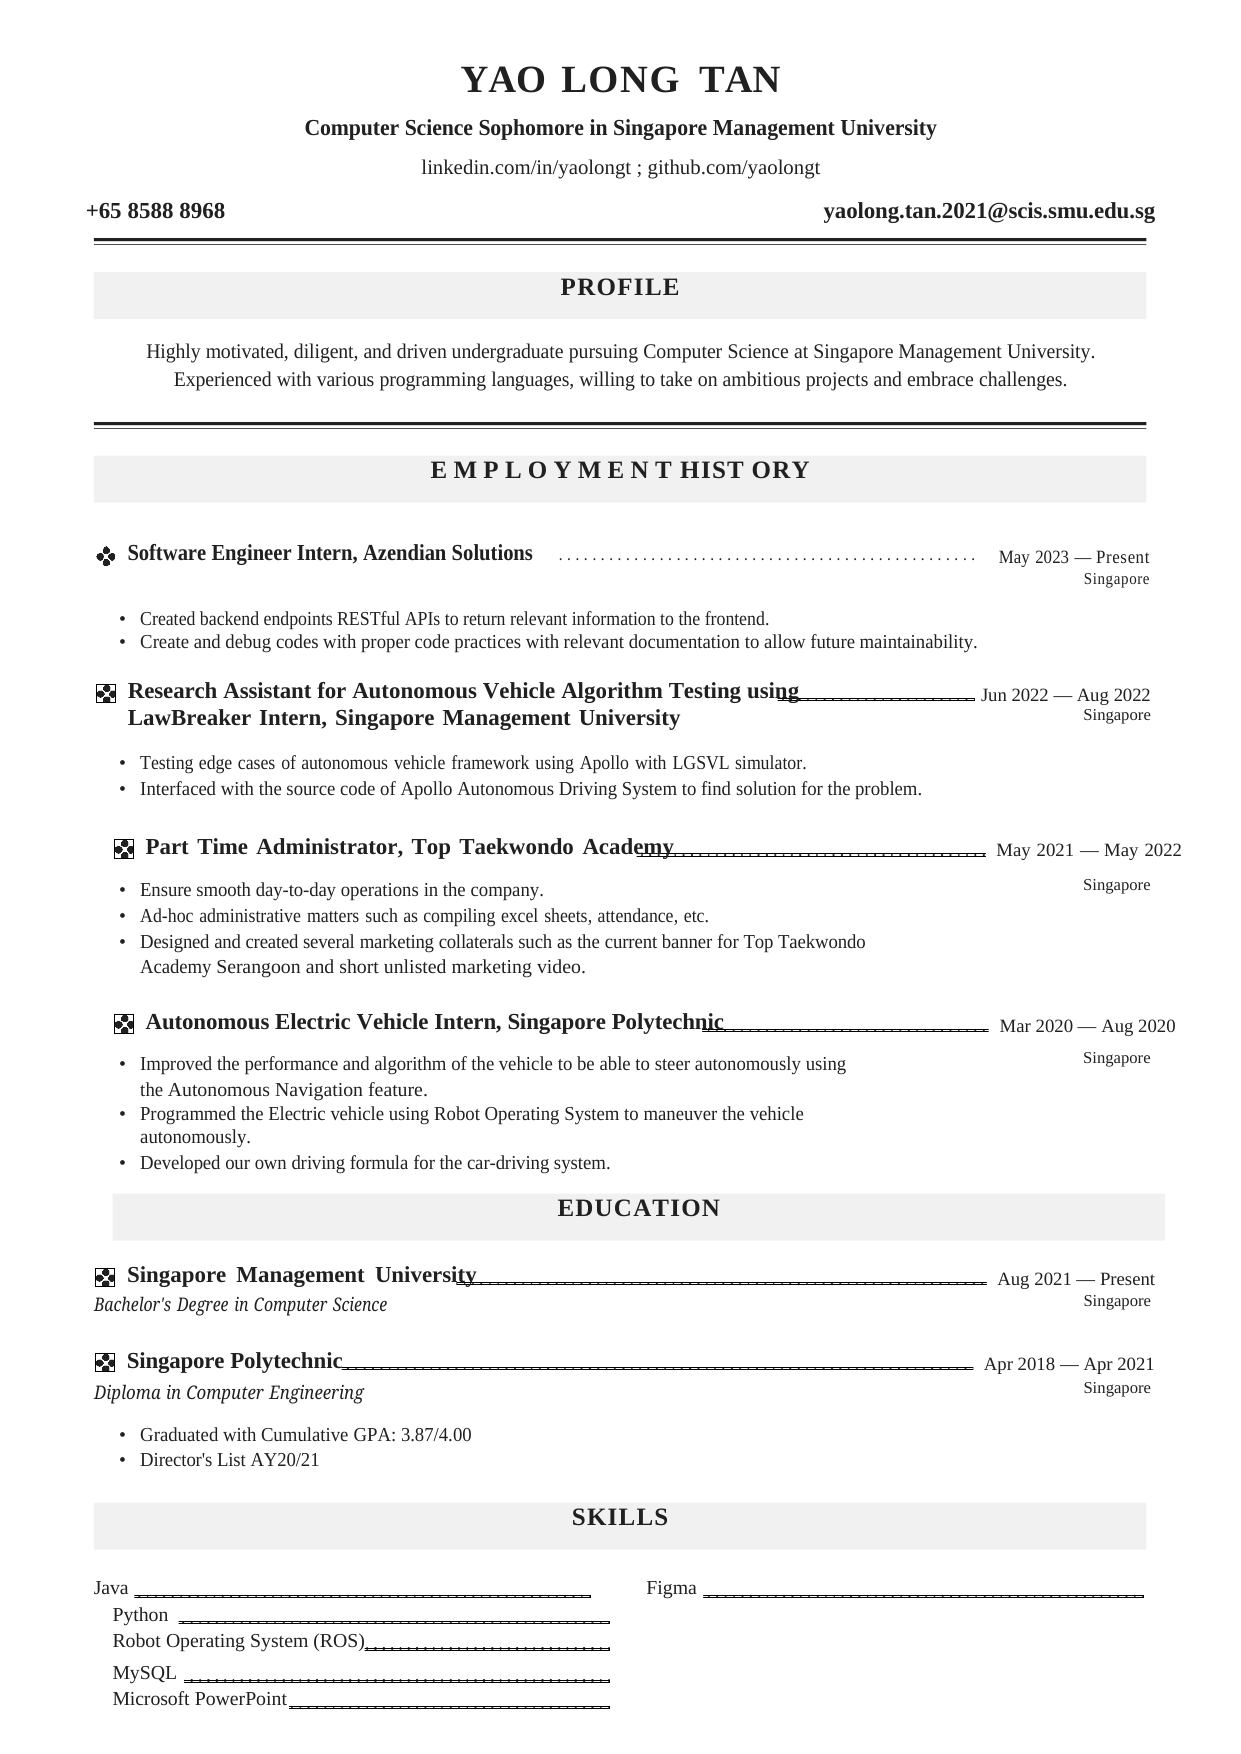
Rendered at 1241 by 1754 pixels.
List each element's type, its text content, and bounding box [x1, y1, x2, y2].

list Create and debug codes with proper code practices with relevant documentation to allow future maintainability. [119, 630, 1163, 653]
list Interfaced with the source code of Apollo Autonomous Driving System to find solution for the problem. [119, 777, 1163, 799]
list Improved the performance and algorithm of the vehicle to be able to steer autonomously using the Autonomous Navigation feature. [119, 1052, 867, 1101]
text Diploma in Computer Engineering Singapore [94, 1343, 1163, 1405]
subtitle +65 8588 8968 yaolong.tan.2021@scis.smu.edu.sg [81, 197, 1160, 223]
list Ensure smooth day-to-day operations in the company. [119, 878, 936, 901]
picture [115, 840, 133, 858]
list Graduated with Cumulative GPA: 3.87/4.00 [119, 1423, 1163, 1445]
picture [97, 685, 115, 702]
list Programmed the Electric vehicle using Robot Operating System to maneuver the vehicle autonomously. [119, 1103, 915, 1148]
list Designed and created several marketing collaterals such as the current banner for Top Taekwondo Academy Serangoon and short unlisted marketing video. [119, 930, 932, 978]
picture [93, 238, 1147, 245]
list Ad-hoc administrative matters such as compiling excel sheets, attendance, etc. [119, 904, 936, 927]
text Highly motivated, diligent, and driven undergraduate pursuing Computer Science at Singapore Management University. [81, 285, 1160, 363]
title YAO LONG TAN [81, 56, 1159, 101]
subtitle Computer Science Sophomore in Singapore Management University [81, 114, 1160, 141]
picture [115, 1015, 133, 1033]
text Singapore [1083, 878, 1163, 894]
list Testing edge cases of autonomous vehicle framework using Apollo with LGSVL simulator. [119, 686, 1163, 774]
list Created backend endpoints RESTful APIs to return relevant information to the frontend. [119, 607, 1163, 629]
text Bachelor's Degree in Computer Science Singapore [94, 1258, 1163, 1317]
text Experienced with various programming languages, willing to take on ambitious projects and embrace challenges. [81, 367, 1160, 391]
picture [96, 546, 115, 566]
list Developed our own driving formula for the car-driving system. [119, 1151, 915, 1174]
text Singapore [1083, 1052, 1163, 1067]
picture [93, 422, 1147, 429]
list Director's List AY20/21 [119, 1448, 1163, 1471]
text linkedin.com/in/yaolongt ; github.com/yaolongt [81, 155, 1161, 179]
